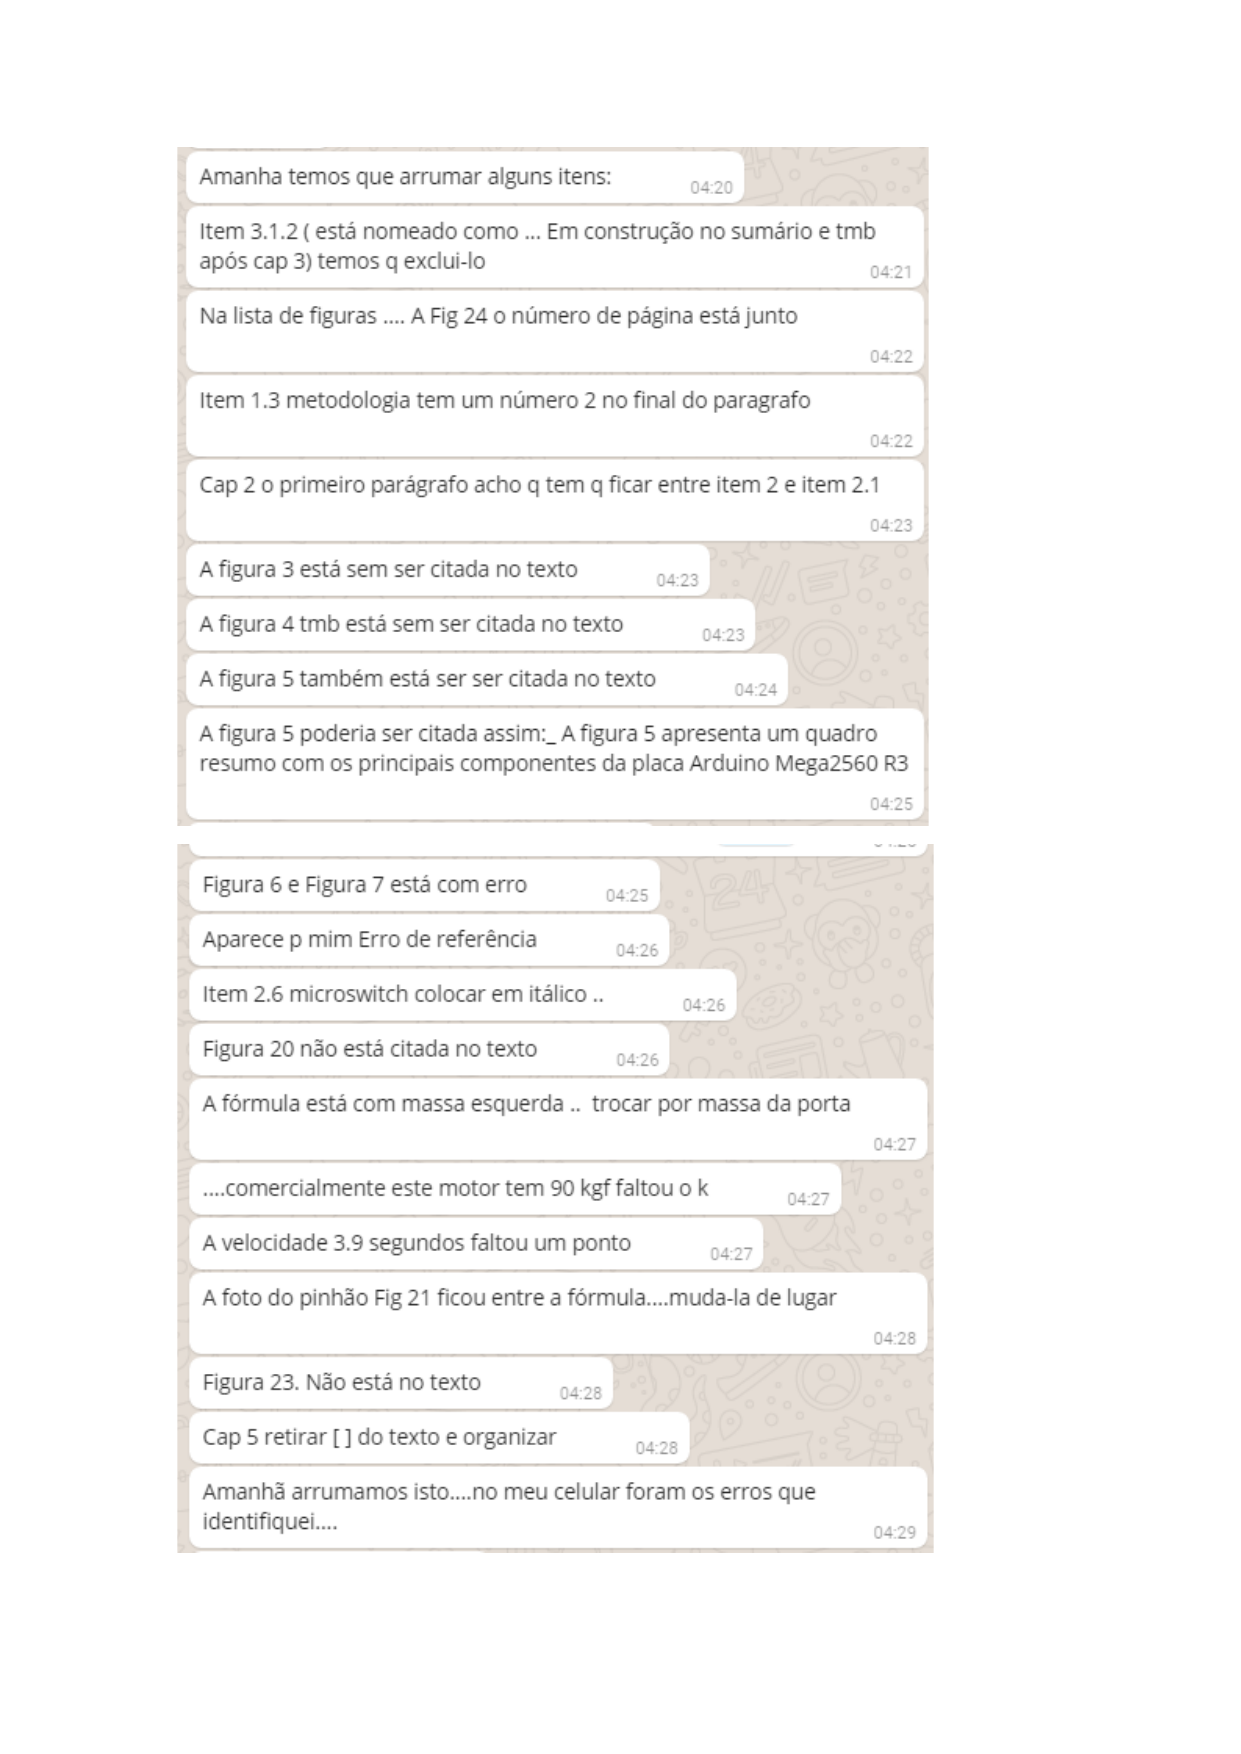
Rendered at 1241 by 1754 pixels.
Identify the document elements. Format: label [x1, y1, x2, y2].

picture [177, 147, 929, 826]
picture [177, 844, 934, 1553]
